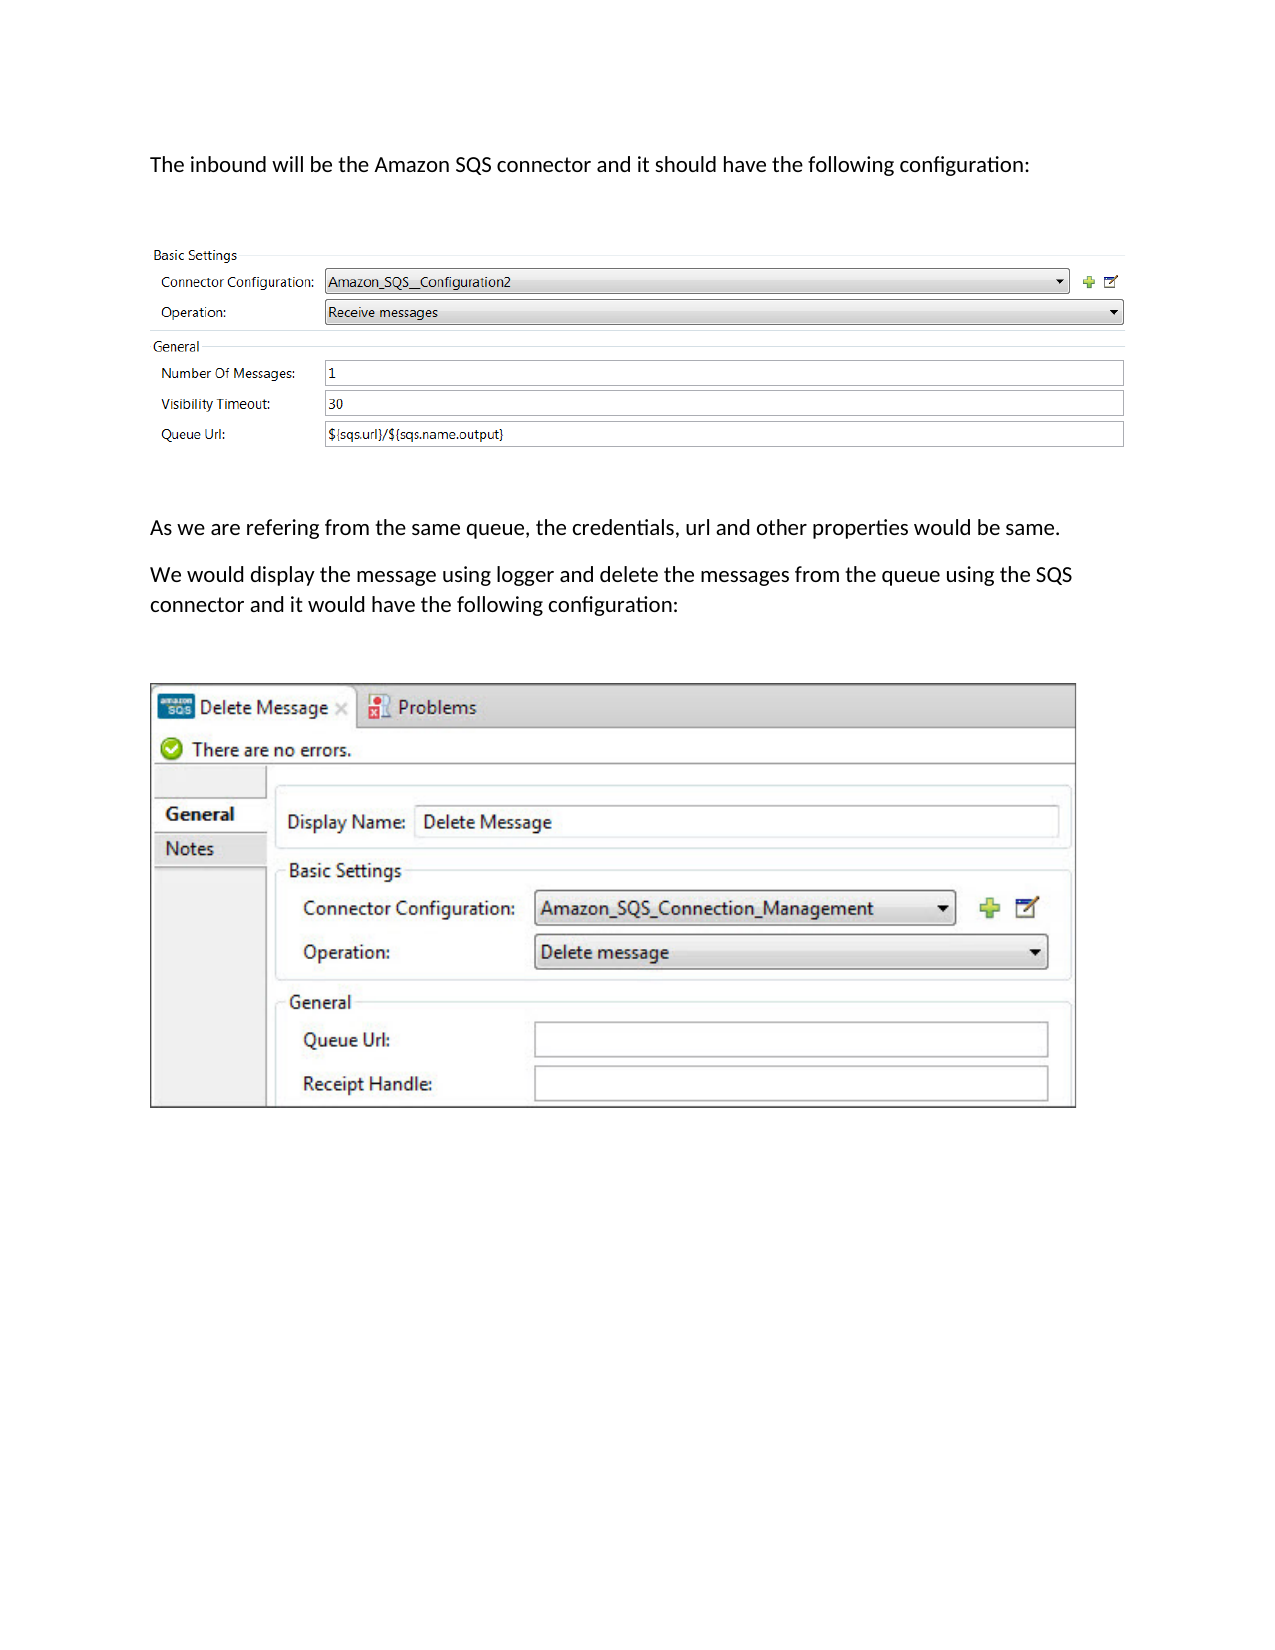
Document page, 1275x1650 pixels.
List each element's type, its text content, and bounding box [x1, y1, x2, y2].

picture [150, 683, 1077, 1108]
text The inbound will be the Amazon SQS connector and it should have the following configuration: [150, 150, 1125, 178]
text We would display the message using logger and delete the messages from the queue using the SQS connector and it would have the following configuration: [150, 560, 1125, 618]
picture [150, 243, 1125, 448]
text As we are refering from the same queue, the credentials, url and other properties would be same. [150, 513, 1125, 541]
